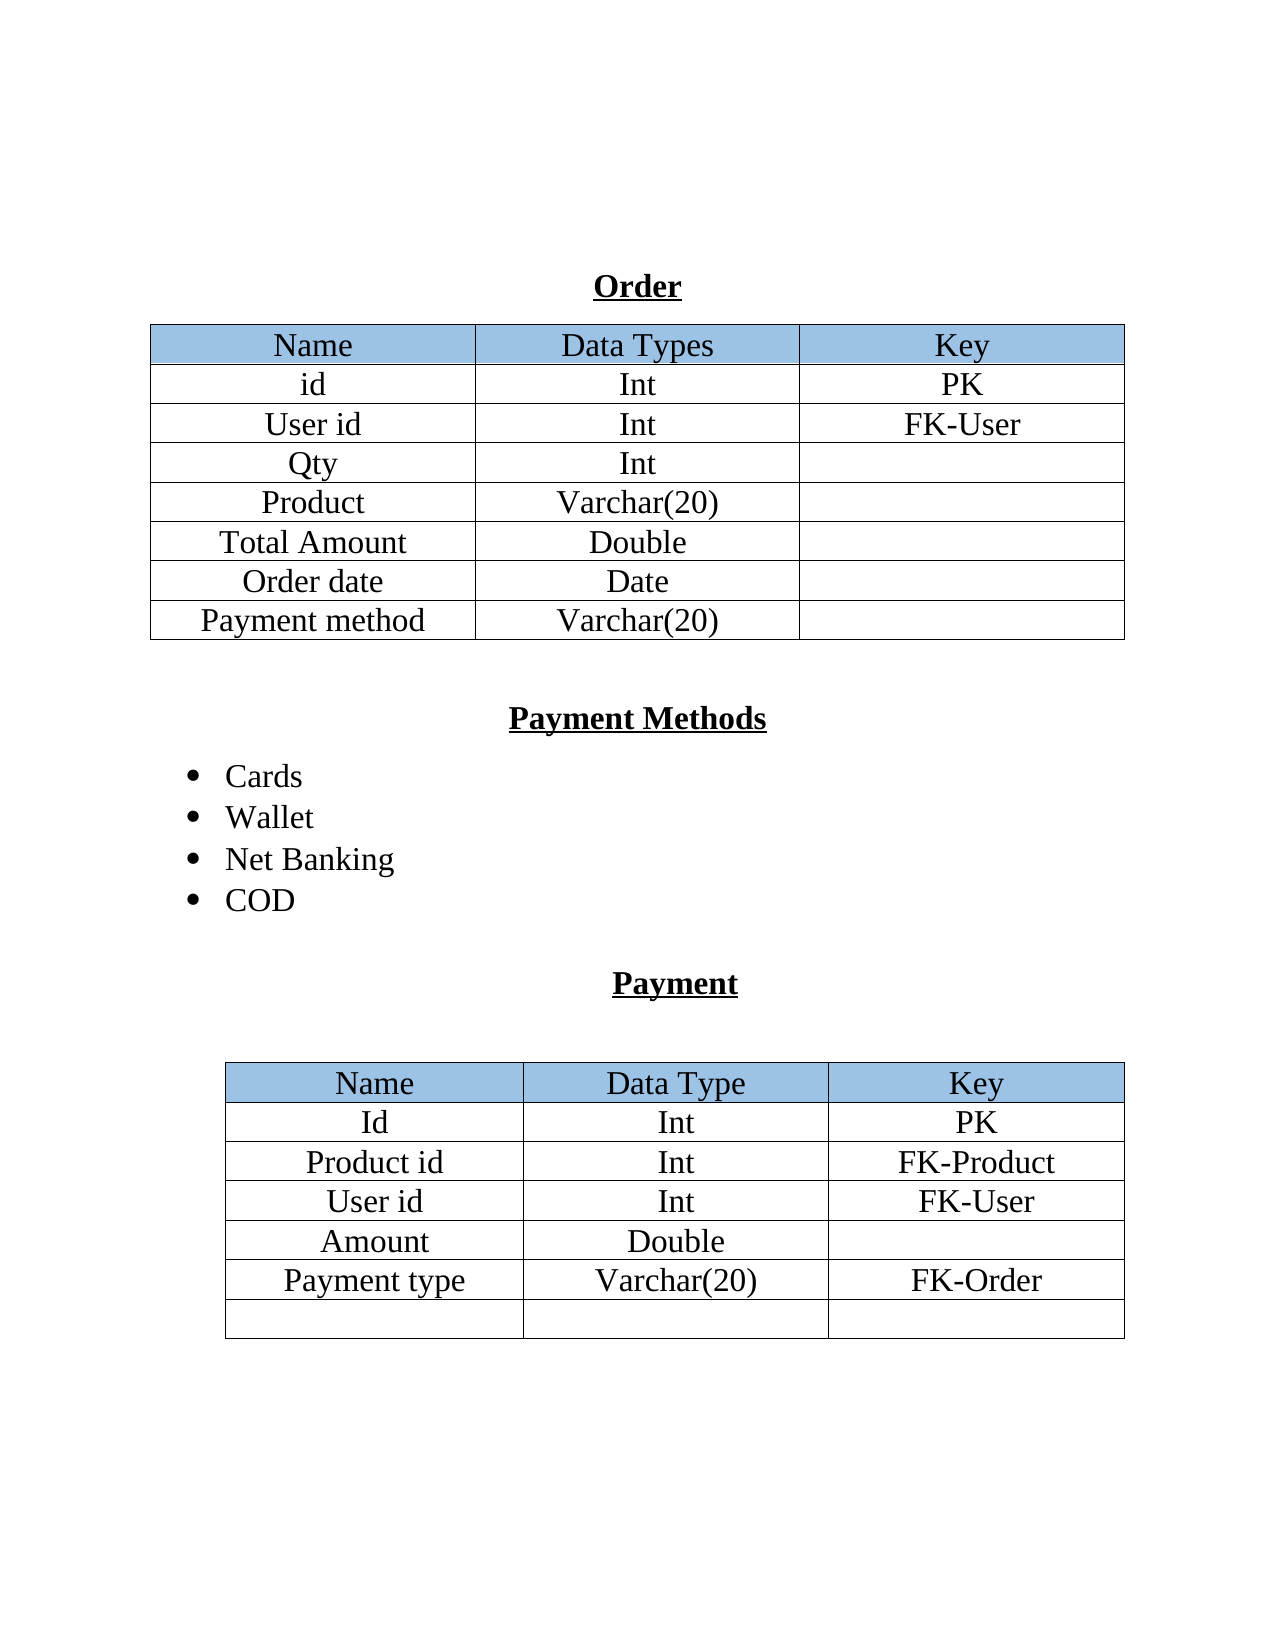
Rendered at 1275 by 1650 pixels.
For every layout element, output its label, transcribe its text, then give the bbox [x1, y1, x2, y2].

table_cell Qty [151, 443, 475, 482]
text Order [150, 266, 1125, 304]
table_cell Varchar(20) [524, 1260, 828, 1298]
table_cell Int [524, 1142, 828, 1180]
table_cell [524, 1300, 828, 1338]
table_cell Total Amount [151, 522, 475, 560]
table_cell Varchar(20) [476, 601, 799, 639]
list Net Banking [187, 839, 1125, 877]
table_cell Product id [226, 1142, 523, 1180]
table_cell Int [524, 1103, 828, 1141]
table_cell Product [151, 483, 475, 521]
table_header Key [800, 325, 1124, 363]
table_cell FK-Order [829, 1260, 1124, 1298]
table_cell FK-User [829, 1181, 1124, 1220]
table_cell Amount [226, 1221, 523, 1259]
table_cell [800, 443, 1124, 482]
table_cell [800, 483, 1124, 521]
table_cell Int [476, 443, 799, 482]
table_cell Double [476, 522, 799, 560]
table_cell Payment type [226, 1260, 523, 1298]
table_cell [800, 601, 1124, 639]
table_cell User id [226, 1181, 523, 1220]
text Payment Methods [150, 698, 1125, 736]
table_cell [829, 1300, 1124, 1338]
table_cell Double [524, 1221, 828, 1259]
table_cell Int [476, 404, 799, 442]
table_header Data Type [524, 1063, 828, 1102]
table_cell Payment method [151, 601, 475, 639]
table_cell id [151, 365, 475, 403]
list Cards [187, 756, 1125, 794]
table_cell Int [476, 365, 799, 403]
table_header Name [226, 1063, 523, 1102]
table_cell FK-User [800, 404, 1124, 442]
table_cell [226, 1300, 523, 1338]
table_cell [800, 561, 1124, 600]
table_cell [800, 522, 1124, 560]
table_cell PK [829, 1103, 1124, 1141]
table_cell Date [476, 561, 799, 600]
table_header Data Types [476, 325, 799, 363]
table_cell Id [226, 1103, 523, 1141]
table_cell Order date [151, 561, 475, 600]
table_header Name [151, 325, 475, 363]
list Wallet [187, 797, 1125, 836]
table_cell User id [151, 404, 475, 442]
table_cell Int [524, 1181, 828, 1220]
table_header Key [829, 1063, 1124, 1102]
table_cell PK [800, 365, 1124, 403]
table_cell [829, 1221, 1124, 1259]
table_cell FK-Product [829, 1142, 1124, 1180]
table_cell Varchar(20) [476, 483, 799, 521]
list Payment [225, 963, 1125, 1001]
list COD [187, 880, 1125, 918]
